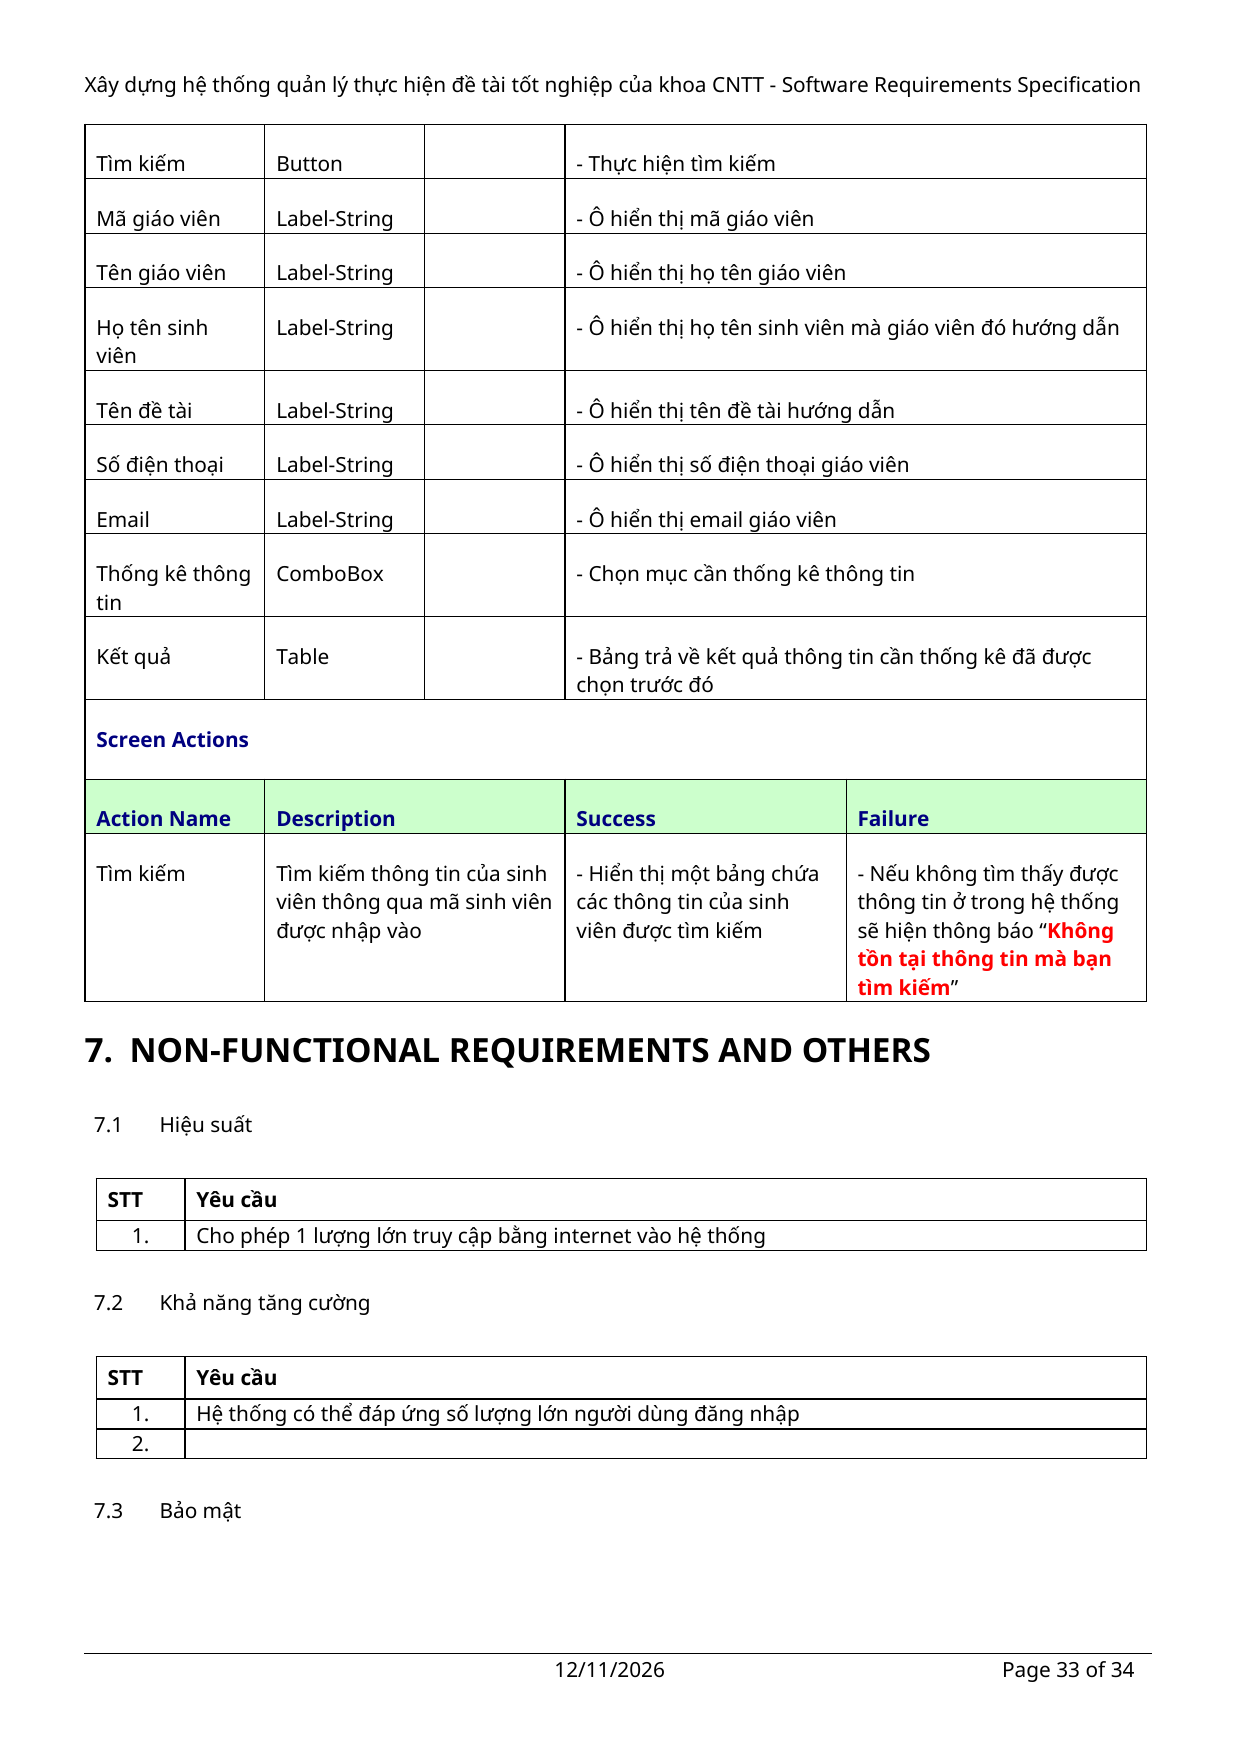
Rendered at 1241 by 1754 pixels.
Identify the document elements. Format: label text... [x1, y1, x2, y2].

table_cell [425, 480, 564, 533]
table_cell Success [566, 780, 846, 833]
table_cell 1. [97, 1221, 184, 1250]
table_cell Tên giáo viên [86, 234, 264, 287]
table_cell - Ô hiển thị mã giáo viên [566, 179, 1146, 232]
table_cell Kết quả [86, 617, 264, 699]
subtitle 7.2 Khả năng tăng cường [94, 1288, 1152, 1317]
table_cell Email [86, 480, 264, 533]
table_cell Thống kê thông tin [86, 534, 264, 616]
table_cell 2. [97, 1430, 184, 1458]
table_cell Số điện thoại [86, 425, 264, 479]
table_cell - Nếu không tìm thấy được thông tin ở trong hệ thống sẽ hiện thông báo “Không tồn tại thông tin mà bạn tìm kiếm” [847, 834, 1146, 1001]
table_cell Label-String [265, 234, 424, 287]
table_cell Tìm kiếm thông tin của sinh viên thông qua mã sinh viên được nhập vào [265, 834, 564, 1001]
table_cell Tìm kiếm [86, 125, 264, 178]
table_cell [425, 617, 564, 699]
table_cell [425, 125, 564, 178]
table_cell [425, 371, 564, 424]
subtitle 7.1 Hiệu suất [94, 1110, 1152, 1139]
table_cell - Ô hiển thị họ tên sinh viên mà giáo viên đó hướng dẫn [566, 288, 1146, 370]
table_cell Action Name [86, 780, 264, 833]
table_cell - Chọn mục cần thống kê thông tin [566, 534, 1146, 616]
table_cell ComboBox [265, 534, 424, 616]
table_cell Description [265, 780, 564, 833]
table_cell - Ô hiển thị số điện thoại giáo viên [566, 425, 1146, 479]
table_cell Label-String [265, 288, 424, 370]
table_header Yêu cầu [186, 1357, 1146, 1398]
table_cell Button [265, 125, 424, 178]
table_cell - Ô hiển thị email giáo viên [566, 480, 1146, 533]
table_header STT [97, 1357, 184, 1398]
table_cell Label-String [265, 371, 424, 424]
table_cell [425, 288, 564, 370]
table_cell [425, 425, 564, 479]
table_cell Mã giáo viên [86, 179, 264, 232]
table_cell Label-String [265, 425, 424, 479]
table_cell - Thực hiện tìm kiếm [566, 125, 1146, 178]
table_cell Label-String [265, 179, 424, 232]
table_cell 1. [97, 1400, 184, 1428]
subtitle 7.3 Bảo mật [94, 1496, 1152, 1525]
table_cell Label-String [265, 480, 424, 533]
table_cell [425, 534, 564, 616]
table_cell [425, 179, 564, 232]
subtitle NON-FUNCTIONAL REQUIREMENTS AND OTHERS [84, 1027, 1152, 1073]
table_cell - Bảng trả về kết quả thông tin cần thống kê đã được chọn trước đó [566, 617, 1146, 699]
table_cell Họ tên sinh viên [86, 288, 264, 370]
table_cell Screen Actions [86, 700, 1146, 778]
table_cell [186, 1430, 1146, 1458]
table_cell - Hiển thị một bảng chứa các thông tin của sinh viên được tìm kiếm [566, 834, 846, 1001]
table_header Yêu cầu [186, 1179, 1146, 1220]
table_cell Tên đề tài [86, 371, 264, 424]
table_cell Tìm kiếm [86, 834, 264, 1001]
table_cell [425, 234, 564, 287]
table_cell - Ô hiển thị họ tên giáo viên [566, 234, 1146, 287]
table_cell Cho phép 1 lượng lớn truy cập bằng internet vào hệ thống [186, 1221, 1146, 1250]
table_cell Table [265, 617, 424, 699]
table_cell Hệ thống có thể đáp ứng số lượng lớn người dùng đăng nhập [186, 1400, 1146, 1428]
table_header STT [97, 1179, 184, 1220]
table_cell Failure [847, 780, 1146, 833]
table_cell - Ô hiển thị tên đề tài hướng dẫn [566, 371, 1146, 424]
